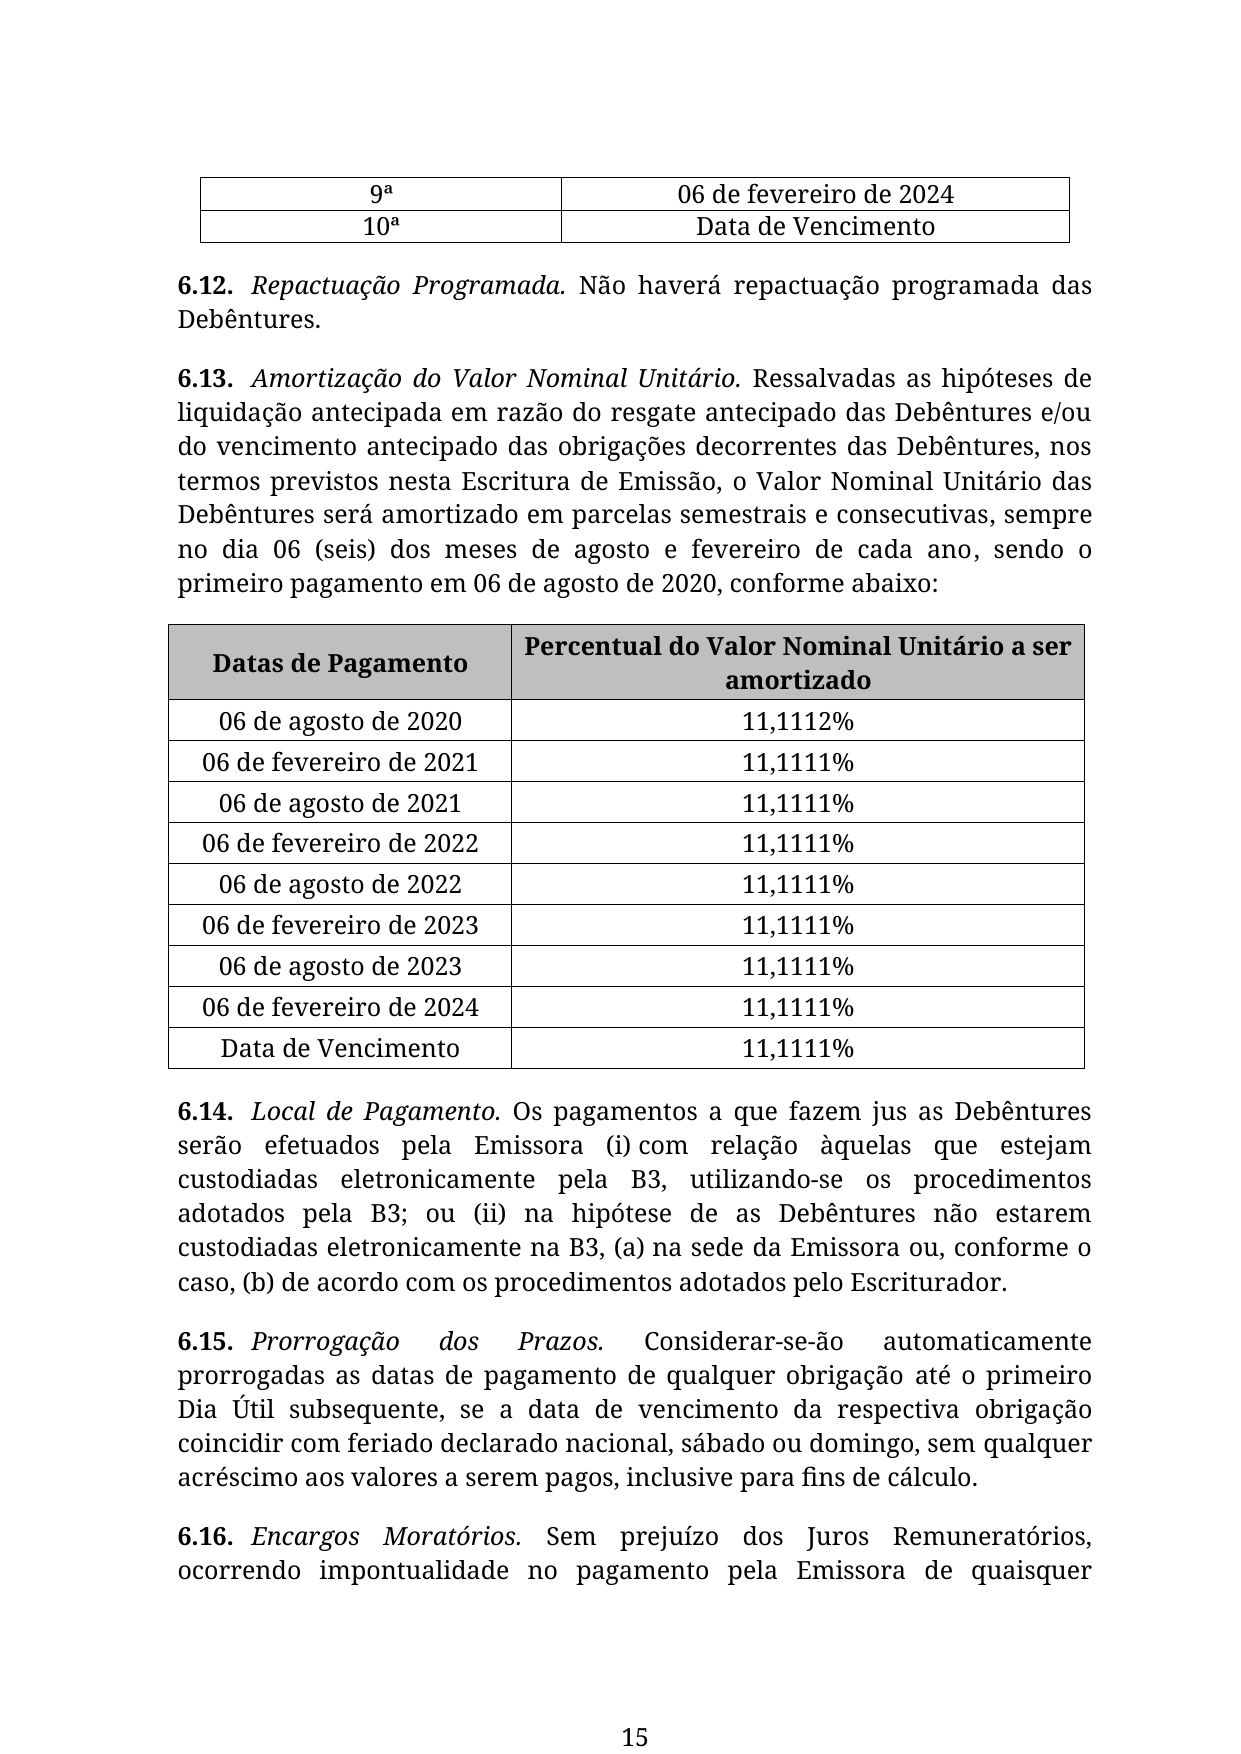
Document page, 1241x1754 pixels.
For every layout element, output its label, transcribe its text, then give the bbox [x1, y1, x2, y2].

table_cell 06 de fevereiro de 2024 [169, 987, 511, 1027]
table_cell 11,1111% [512, 741, 1084, 781]
table_cell 11,1111% [512, 1028, 1084, 1068]
table_cell 11,1111% [512, 946, 1084, 986]
table_cell 9ª [201, 178, 561, 209]
list Amortização do Valor Nominal Unitário. Ressalvadas as hipóteses de liquidação antecipada em razão do resgate antecipado das Debêntures e/ou do vencimento antecipado das obrigações decorrentes das Debêntures, nos termos previstos nesta Escritura de Emissão, o Valor Nominal Unitário das Debêntures será amortizado em parcelas semestrais e consecutivas, sempre no dia 06 (seis) dos meses de agosto e fevereiro de cada ano, sendo o primeiro pagamento em 06 de agosto de 2020, conforme abaixo: [177, 361, 1092, 599]
table_cell 10ª [201, 211, 561, 242]
table_cell Data de Vencimento [562, 211, 1069, 242]
table_cell 06 de fevereiro de 2023 [169, 905, 511, 945]
list Repactuação Programada. Não haverá repactuação programada das Debêntures. [177, 268, 1092, 336]
table_cell 06 de agosto de 2023 [169, 946, 511, 986]
table_cell 06 de fevereiro de 2022 [169, 823, 511, 863]
table_cell 11,1111% [512, 864, 1084, 904]
table_cell 11,1111% [512, 987, 1084, 1027]
table_header Percentual do Valor Nominal Unitário a ser amortizado [512, 625, 1084, 699]
table_cell 06 de agosto de 2020 [169, 700, 511, 740]
table_header Datas de Pagamento [169, 625, 511, 699]
table_cell Data de Vencimento [169, 1028, 511, 1068]
table_cell 11,1111% [512, 782, 1084, 822]
list Prorrogação dos Prazos. Considerar-se-ão automaticamente prorrogadas as datas de pagamento de qualquer obrigação até o primeiro Dia Útil subsequente, se a data de vencimento da respectiva obrigação coincidir com feriado declarado nacional, sábado ou domingo, sem qualquer acréscimo aos valores a serem pagos, inclusive para fins de cálculo. [177, 1323, 1092, 1493]
table_cell 11,1111% [512, 905, 1084, 945]
table_cell 11,1112% [512, 700, 1084, 740]
table_cell 06 de agosto de 2021 [169, 782, 511, 822]
list Local de Pagamento. Os pagamentos a que fazem jus as Debêntures serão efetuados pela Emissora (i) com relação àquelas que estejam custodiadas eletronicamente pela B3, utilizando-se os procedimentos adotados pela B3; ou (ii) na hipótese de as Debêntures não estarem custodiadas eletronicamente na B3, (a) na sede da Emissora ou, conforme o caso, (b) de acordo com os procedimentos adotados pelo Escriturador. [177, 1094, 1092, 1298]
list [177, 1518, 1092, 1587]
table_cell 11,1111% [512, 823, 1084, 863]
table_cell 06 de agosto de 2022 [169, 864, 511, 904]
table_cell 06 de fevereiro de 2024 [562, 178, 1069, 209]
table_cell 06 de fevereiro de 2021 [169, 741, 511, 781]
